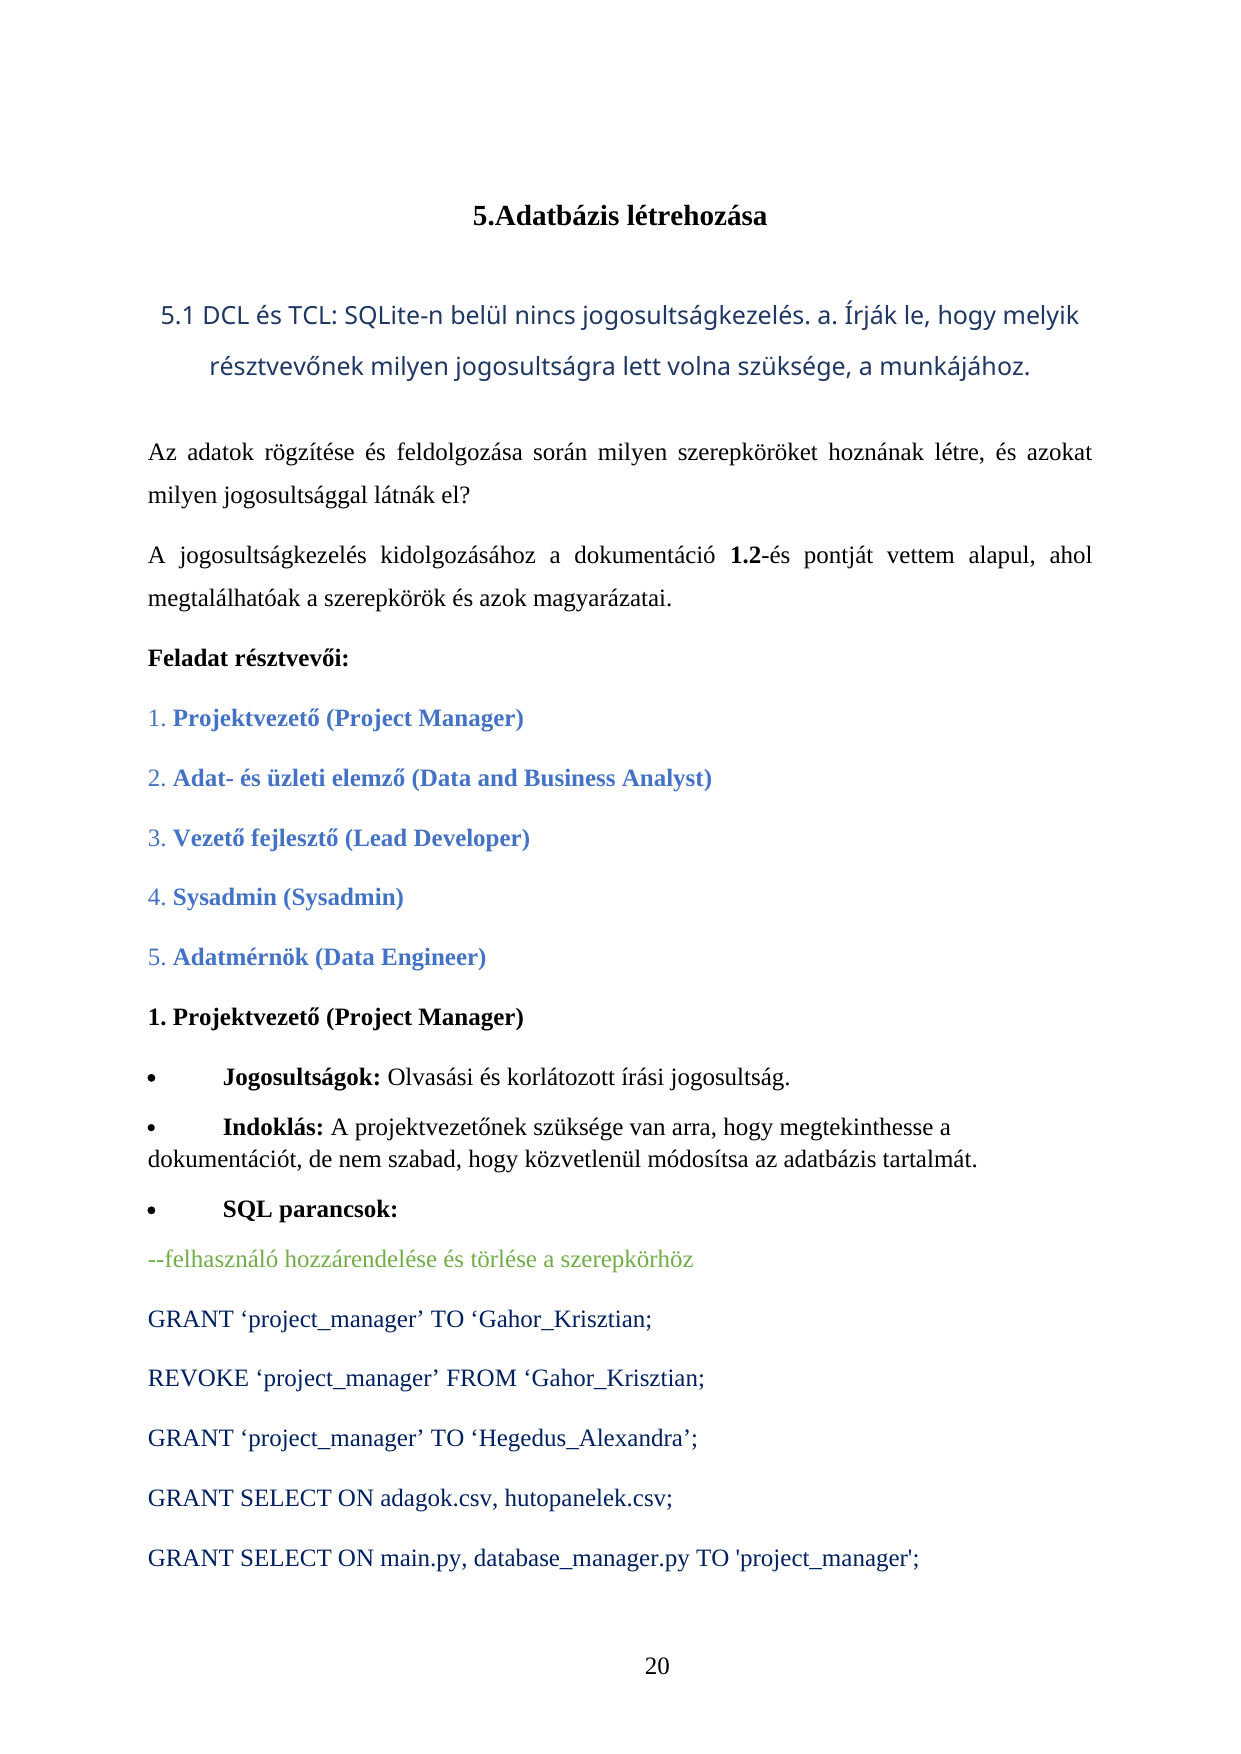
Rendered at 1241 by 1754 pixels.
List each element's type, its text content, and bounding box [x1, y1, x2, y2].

text --felhasználó hozzárendelése és törlése a szerepkörhöz [148, 1244, 1093, 1273]
text 1. Projektvezető (Project Manager) [148, 1002, 1093, 1031]
text 1. Projektvezető (Project Manager) [148, 703, 1093, 732]
list Indoklás: A projektvezetőnek szüksége van arra, hogy megtekinthesse a dokumentációt, de nem szabad, hogy közvetlenül módosítsa az adatbázis tartalmát. [148, 1112, 1093, 1173]
text A jogosultságkezelés kidolgozásához a dokumentáció 1.2-és pontját vettem alapul, ahol megtalálhatóak a szerepkörök és azok magyarázatai. [148, 540, 1093, 612]
text 3. Vezető fejlesztő (Lead Developer) [148, 823, 1093, 851]
text Az adatok rögzítése és feldolgozása során milyen szerepköröket hoznának létre, és azokat milyen jogosultsággal látnák el? [148, 437, 1093, 509]
text GRANT ‘project_manager’ TO ‘Hegedus_Alexandra’; [148, 1423, 1093, 1452]
subtitle 5.1 DCL és TCL: SQLite-n belül nincs jogosultságkezelés. a. Írják le, hogy melyik résztvevőnek milyen jogosultságra lett volna szüksége, a munkájához. [148, 298, 1093, 383]
text 5. Adatmérnök (Data Engineer) [148, 942, 1093, 971]
text GRANT ‘project_manager’ TO ‘Gahor_Krisztian; [148, 1304, 1093, 1332]
subtitle 5.Adatbázis létrehozása [148, 198, 1093, 231]
text REVOKE ‘project_manager’ FROM ‘Gahor_Krisztian; [148, 1363, 1093, 1392]
text 4. Sysadmin (Sysadmin) [148, 882, 1093, 911]
text Feladat résztvevői: [148, 643, 1093, 672]
text GRANT SELECT ON adagok.csv, hutopanelek.csv; [148, 1483, 1093, 1512]
list SQL parancsok: [148, 1194, 1093, 1223]
text GRANT SELECT ON main.py, database_manager.py TO 'project_manager'; [148, 1543, 1093, 1572]
text 2. Adat- és üzleti elemző (Data and Business Analyst) [148, 763, 1093, 792]
list Jogosultságok: Olvasási és korlátozott írási jogosultság. [148, 1062, 1093, 1091]
